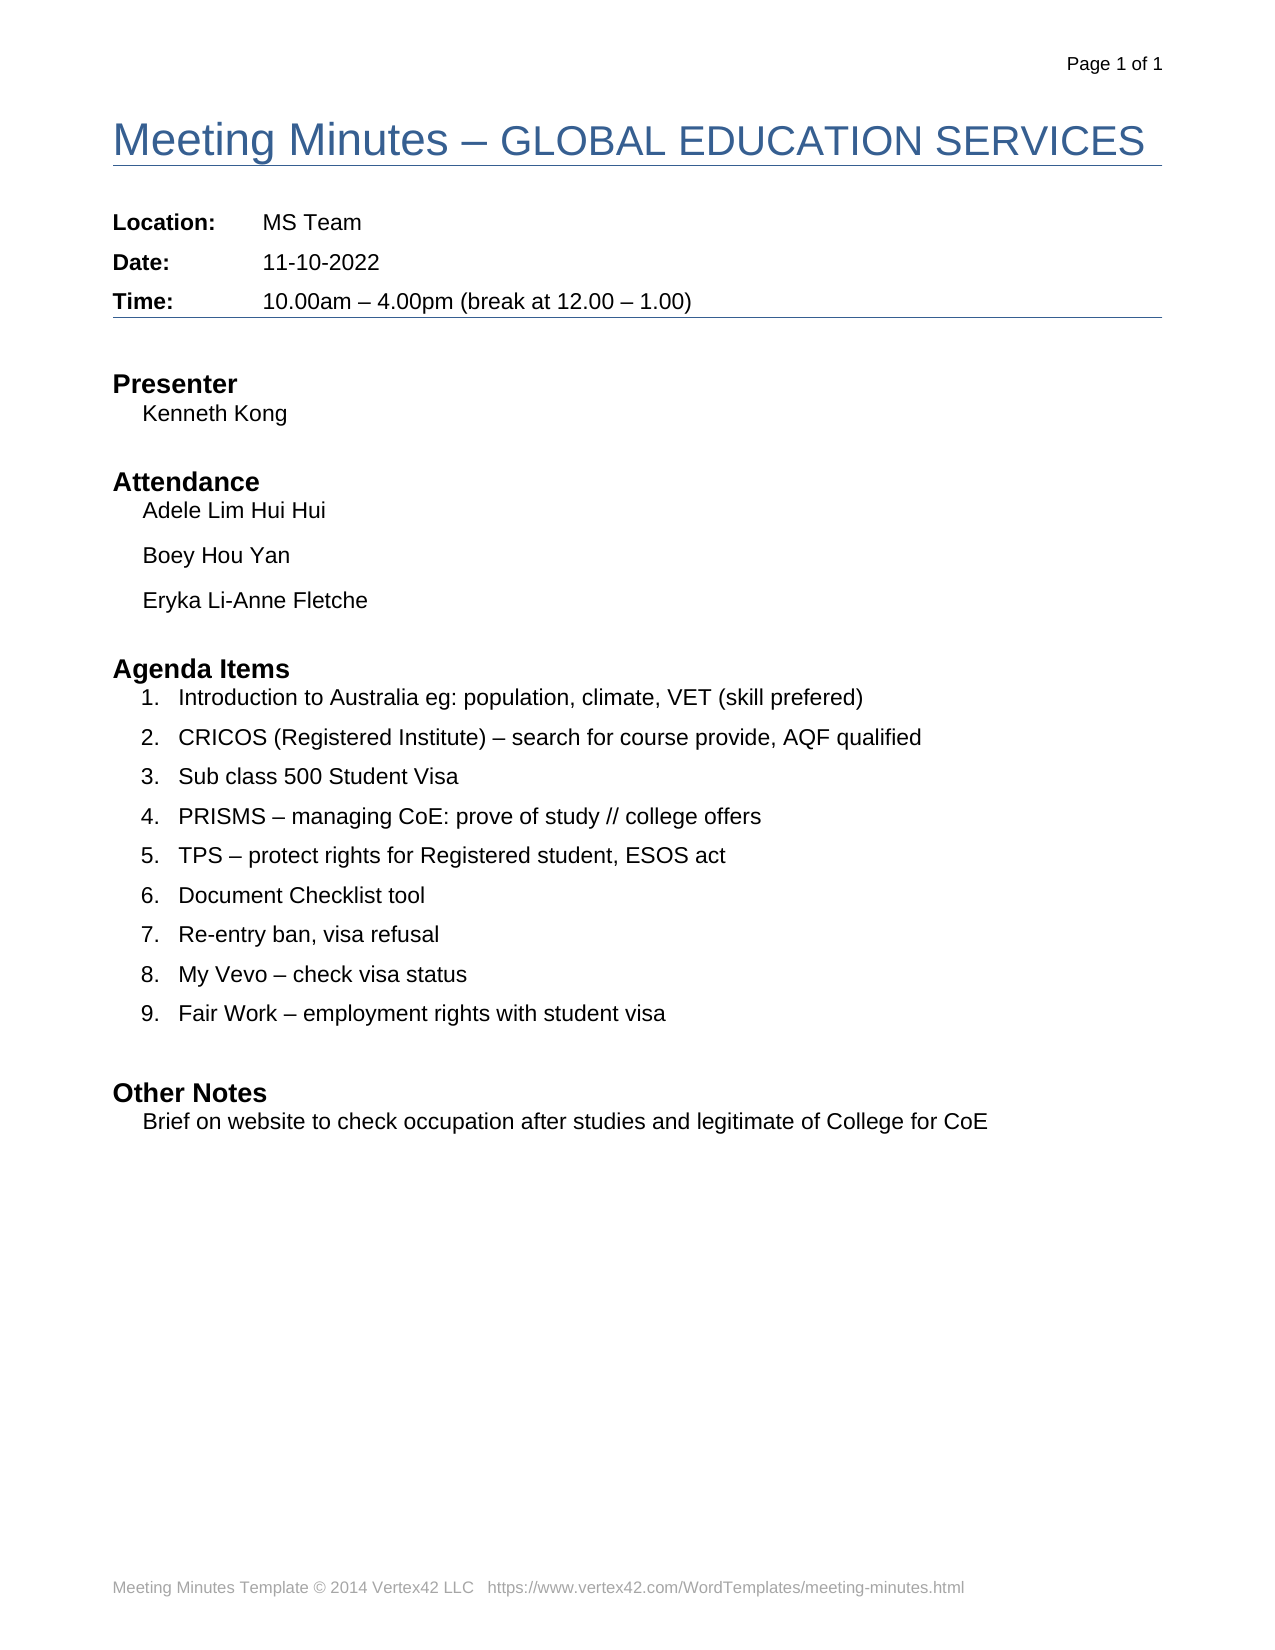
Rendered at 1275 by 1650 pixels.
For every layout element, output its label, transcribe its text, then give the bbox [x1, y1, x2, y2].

subtitle Agenda Items [112, 653, 1162, 684]
list Fair Work – employment rights with student visa [141, 1000, 1162, 1026]
text Location: MS Team [112, 209, 1162, 236]
list Sub class 500 Student Visa [141, 763, 1162, 789]
list Introduction to Australia eg: population, climate, VET (skill prefered) [141, 684, 1162, 711]
text Eryka Li-Anne Fletche [142, 587, 1162, 613]
list PRISMS – managing CoE: prove of study // college offers [141, 803, 1162, 829]
text Boey Hou Yan [142, 542, 1162, 568]
text Date: 11-10-2022 [112, 249, 1162, 275]
text Kenneth Kong [112, 399, 1162, 426]
text Adele Lim Hui Hui [142, 497, 1162, 523]
subtitle Other Notes [112, 1077, 1162, 1108]
text Brief on website to check occupation after studies and legitimate of College for CoE [142, 1108, 1162, 1134]
list TPS – protect rights for Registered student, ESOS act [141, 842, 1162, 868]
list Re-entry ban, visa refusal [141, 921, 1162, 947]
list My Vevo – check visa status [141, 961, 1162, 987]
list CRICOS (Registered Institute) – search for course provide, AQF qualified [141, 724, 1162, 750]
text Time: 10.00am – 4.00pm (break at 12.00 – 1.00) [112, 288, 1162, 318]
list Document Checklist tool [141, 882, 1162, 908]
title Meeting Minutes – GLOBAL EDUCATION SERVICES [112, 112, 1162, 166]
subtitle Presenter [112, 368, 1162, 399]
subtitle Attendance [112, 466, 1162, 497]
